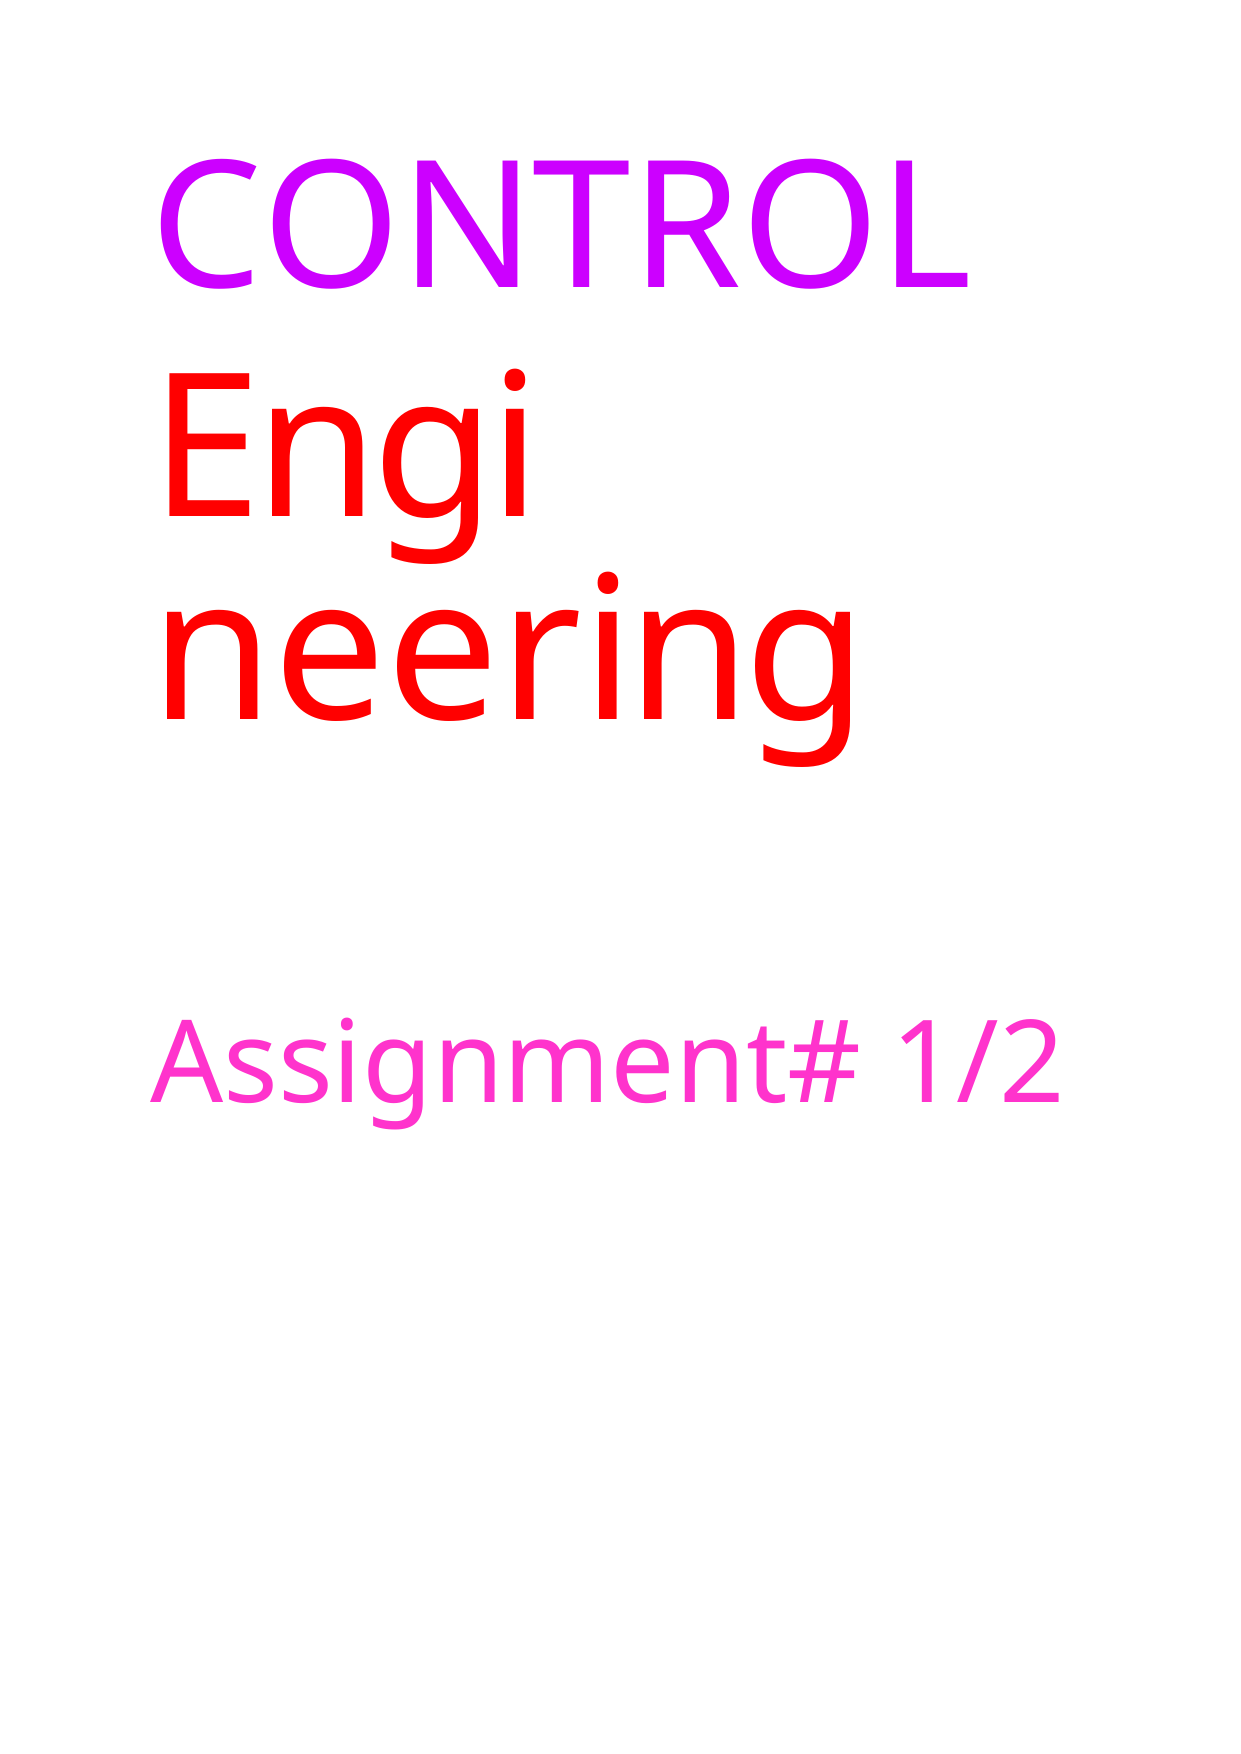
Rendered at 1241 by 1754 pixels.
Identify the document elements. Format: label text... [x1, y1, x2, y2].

text Engineering [150, 342, 1090, 778]
text Assignment# 1/2 [150, 980, 1090, 1136]
text CONTROL [150, 133, 1110, 326]
